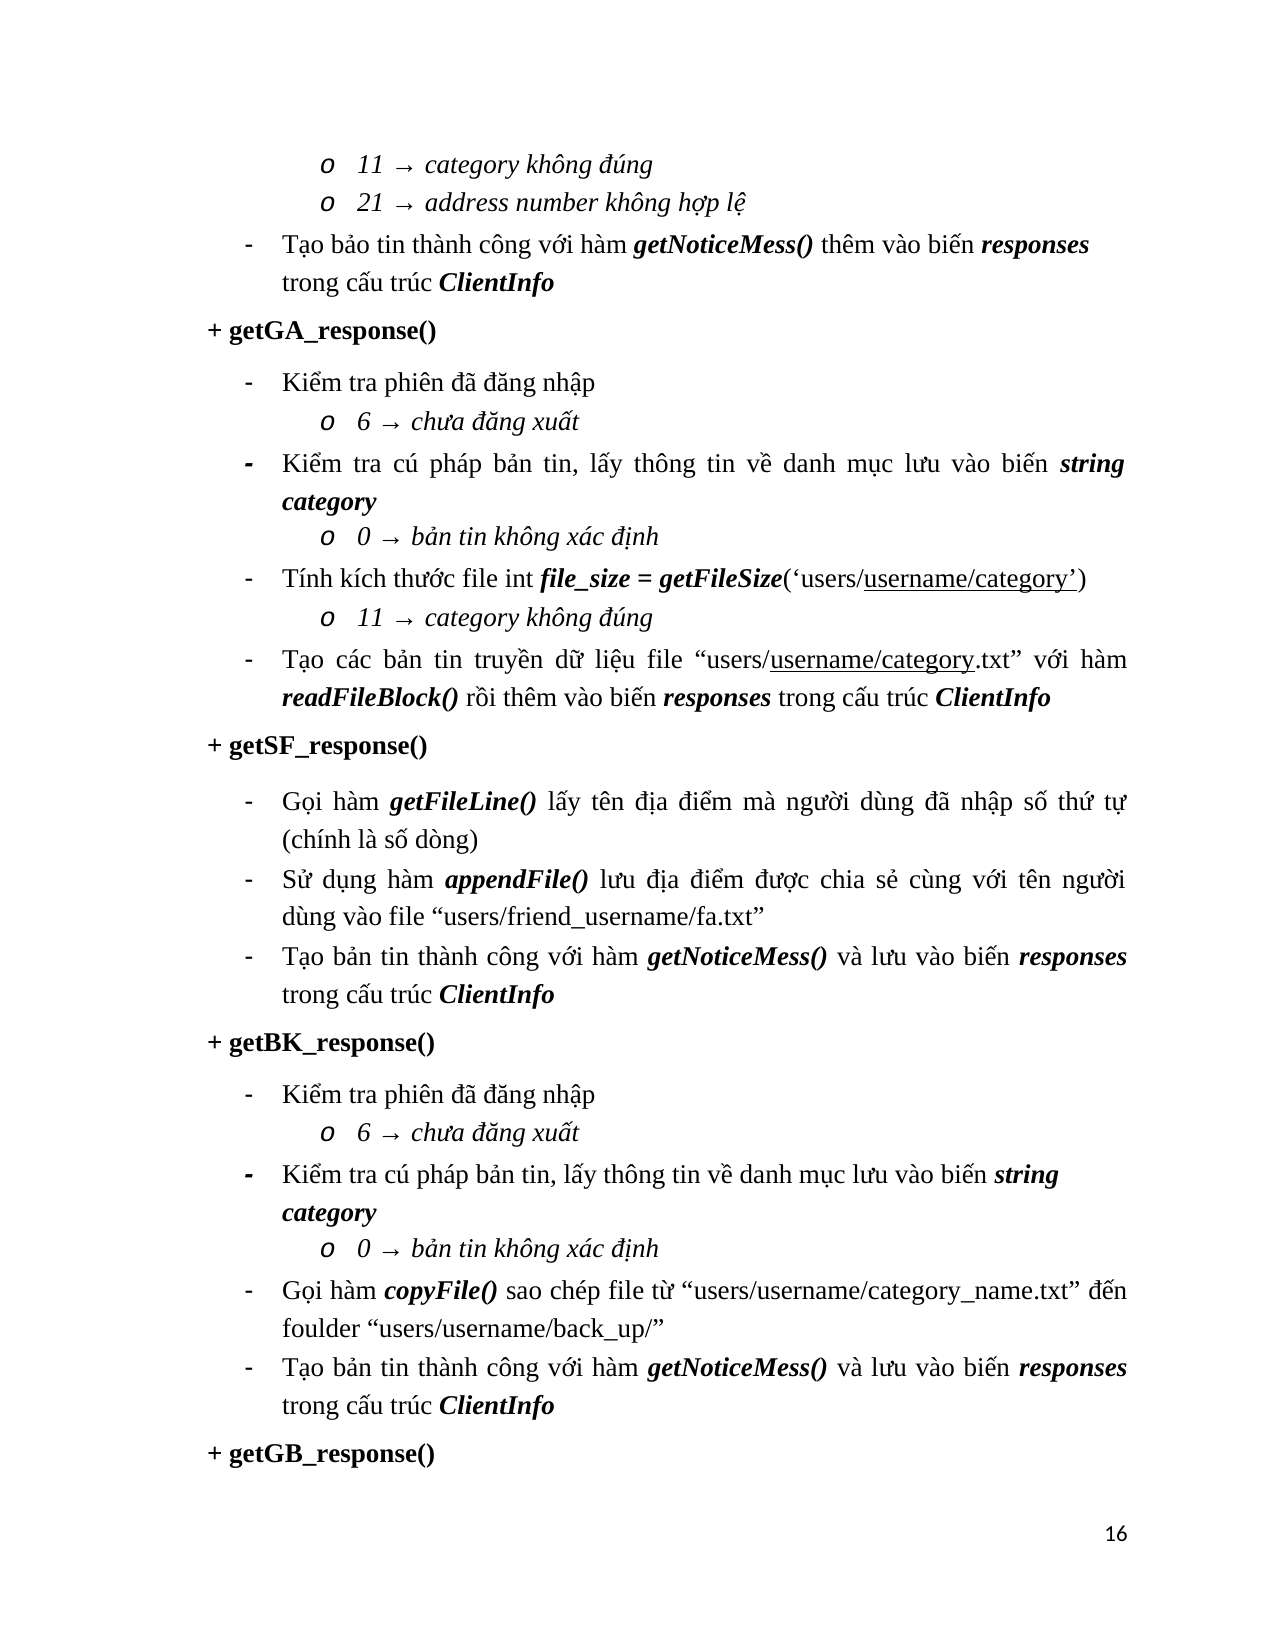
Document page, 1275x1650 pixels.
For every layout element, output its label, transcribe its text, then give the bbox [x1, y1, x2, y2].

list Gọi hàm copyFile() sao chép file từ “users/username/category_name.txt” đến foulder “users/username/back_up/” [244, 1271, 1127, 1343]
list Tính kích thước file int file_size = getFileSize(‘users/username/category’) [244, 559, 1127, 596]
list Kiểm tra cú pháp bản tin, lấy thông tin về danh mục lưu vào biến string category [244, 443, 1127, 516]
text + getSF_response() [207, 729, 1127, 761]
list Tạo bản tin thành công với hàm getNoticeMess() và lưu vào biến responses trong cấu trúc ClientInfo [244, 936, 1127, 1009]
list 0 → bản tin không xác định [319, 521, 1127, 554]
text + getGB_response() [207, 1437, 1127, 1469]
list 11 → category không đúng [319, 148, 1127, 181]
list Tạo bản tin thành công với hàm getNoticeMess() và lưu vào biến responses trong cấu trúc ClientInfo [244, 1348, 1127, 1420]
list 11 → category không đúng [319, 601, 1127, 635]
list 21 → address number không hợp lệ [319, 186, 1127, 219]
text + getGA_response() [207, 314, 1127, 345]
list Kiểm tra cú pháp bản tin, lấy thông tin về danh mục lưu vào biến string category [244, 1155, 1127, 1228]
list Sử dụng hàm appendFile() lưu địa điểm được chia sẻ cùng với tên người dùng vào file “users/friend_username/fa.txt” [244, 859, 1127, 932]
list Kiểm tra phiên đã đăng nhập [244, 1074, 1127, 1111]
list Tạo bảo tin thành công với hàm getNoticeMess() thêm vào biến responses trong cấu trúc ClientInfo [244, 224, 1127, 297]
text + getBK_response() [207, 1026, 1127, 1057]
list 0 → bản tin không xác định [319, 1232, 1127, 1266]
list Gọi hàm getFileLine() lấy tên địa điểm mà người dùng đã nhập số thứ tự (chính là số dòng) [244, 782, 1127, 854]
list 6 → chưa đăng xuất [319, 405, 1127, 438]
list Kiểm tra phiên đã đăng nhập [244, 362, 1127, 399]
list Tạo các bản tin truyền dữ liệu file “users/username/category.txt” với hàm readFileBlock() rồi thêm vào biến responses trong cấu trúc ClientInfo [244, 640, 1127, 712]
list 6 → chưa đăng xuất [319, 1117, 1127, 1150]
